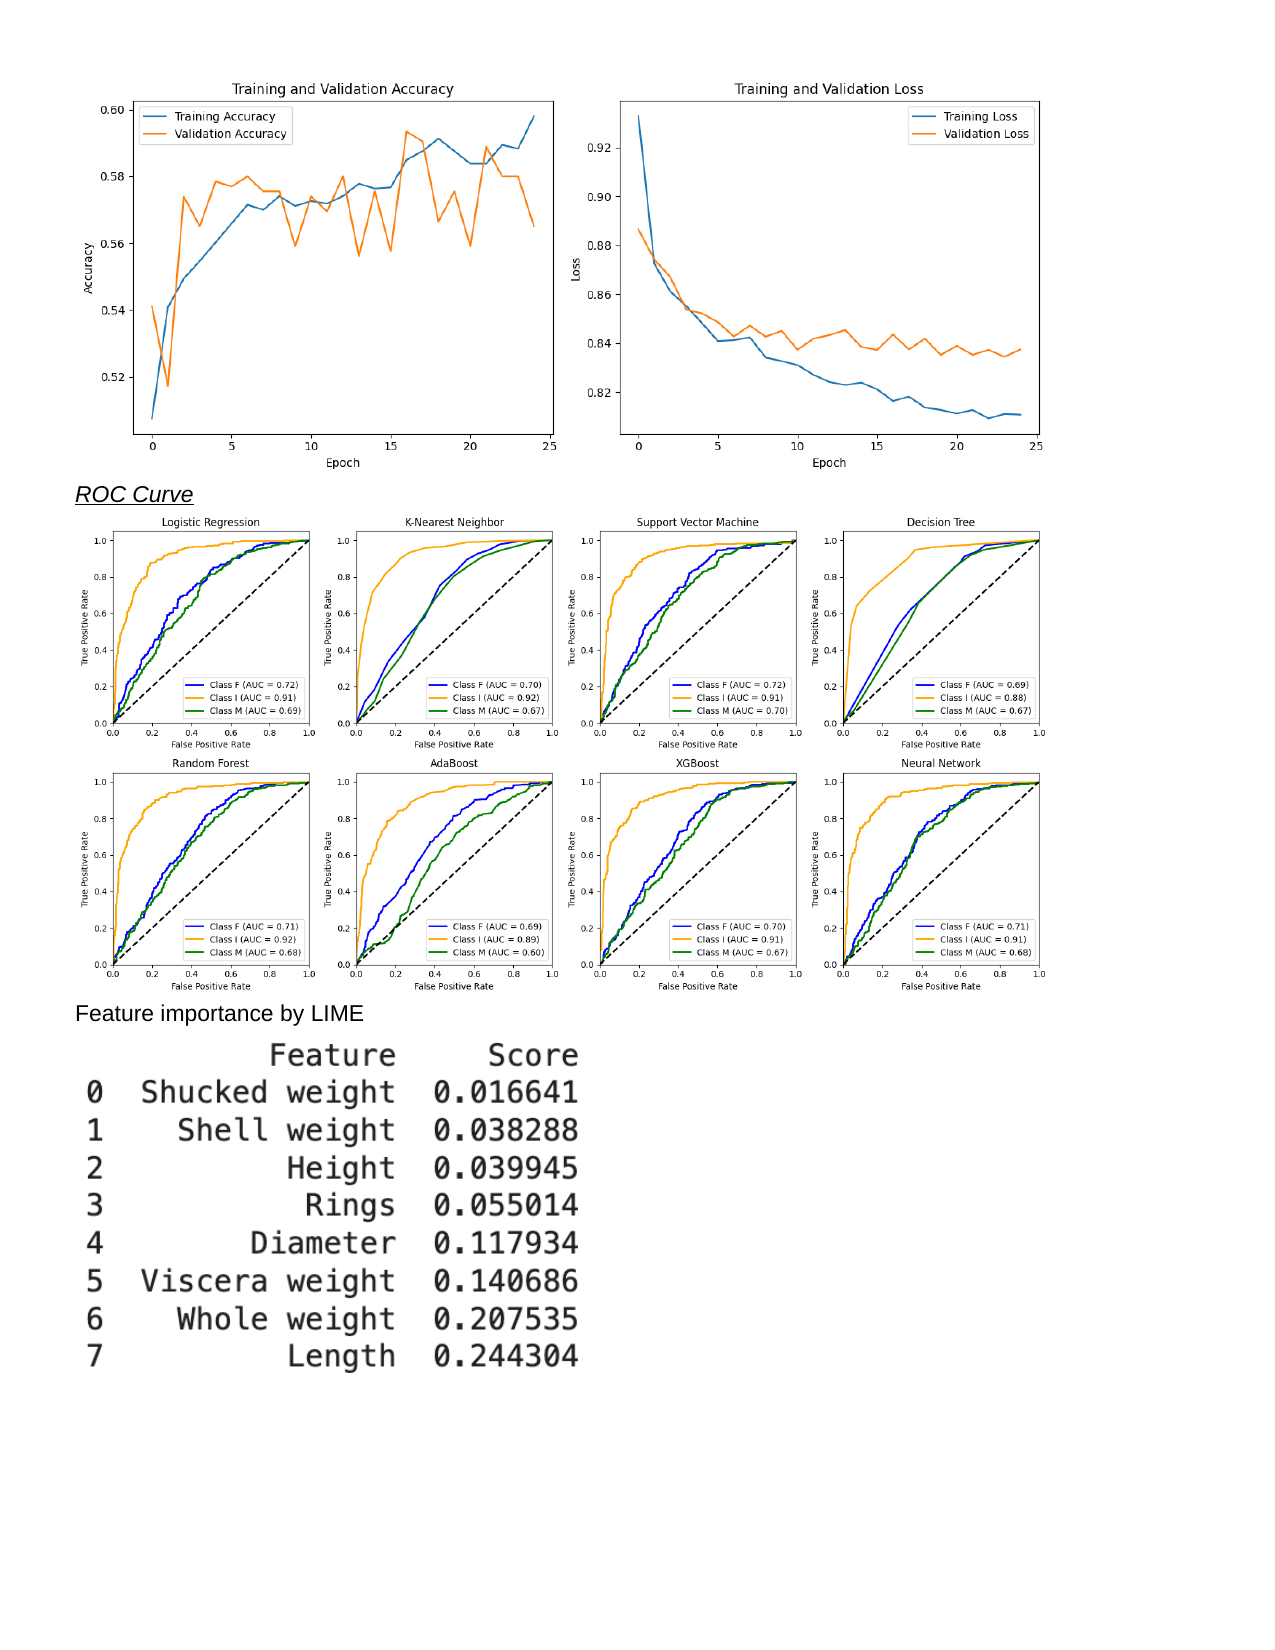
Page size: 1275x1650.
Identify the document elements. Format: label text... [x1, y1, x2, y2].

picture [75, 1030, 591, 1386]
picture [75, 511, 1050, 997]
text ROC Curve [75, 481, 1200, 507]
picture [75, 75, 1050, 477]
text Feature importance by LIME [75, 1000, 1200, 1027]
